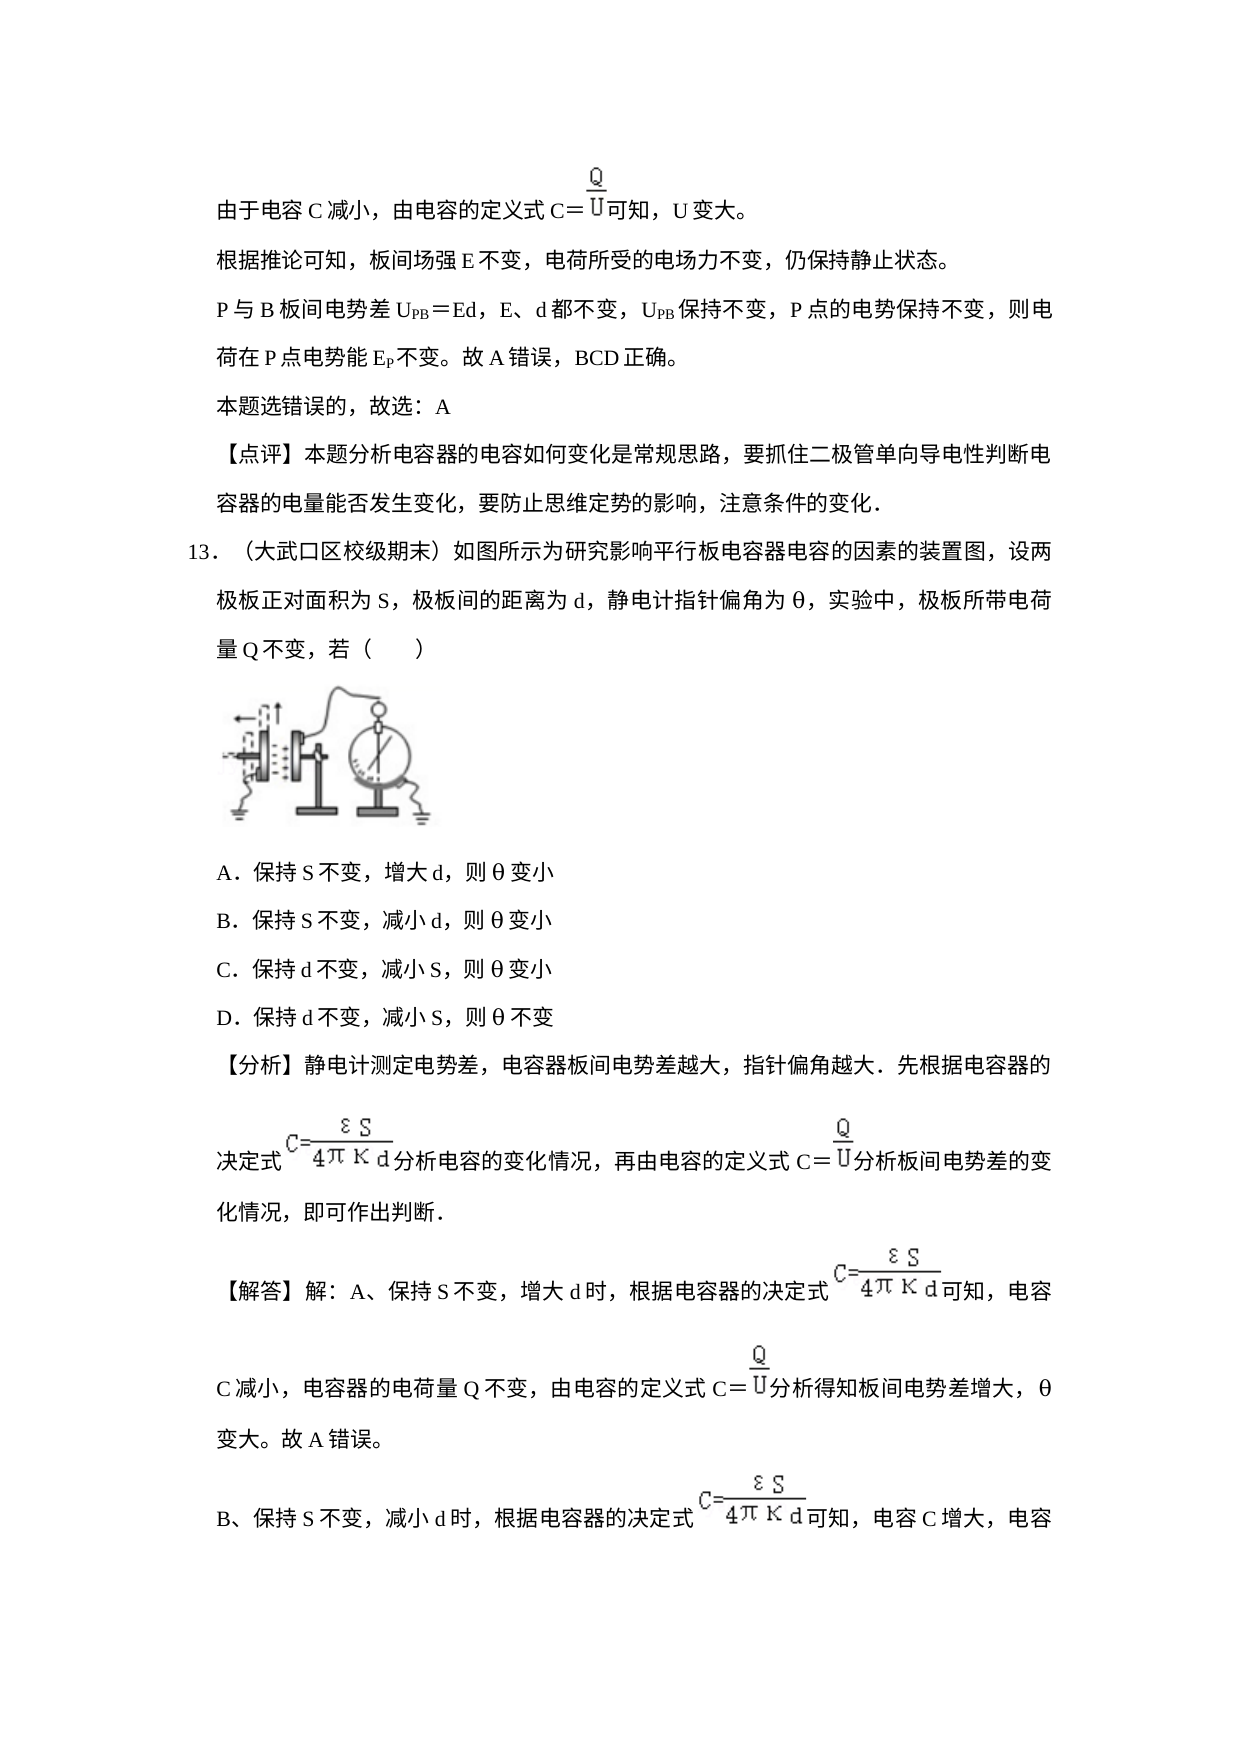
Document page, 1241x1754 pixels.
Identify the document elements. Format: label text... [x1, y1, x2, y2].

text B．保持S不变，减小d，则θ变小 [187, 903, 1053, 935]
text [216, 162, 1053, 227]
picture [749, 1342, 770, 1397]
text D．保持d不变，减小S，则θ不变 [187, 999, 1053, 1032]
text 13．（大武口区校级期末）如图所示为研究影响平行板电容器电容的因素的装置图，设两极板正对面积为S，极板间的距离为d，静电计指针偏角为θ，实验中，极板所带电荷量Q不变，若（ ） [187, 534, 1053, 664]
text A．保持S不变，增大d，则θ变小 [187, 854, 1053, 887]
text 【点评】本题分析电容器的电容如何变化是常规思路，要抓住二极管单向导电性判断电容器的电量能否发生变化，要防止思维定势的影响，注意条件的变化． [216, 437, 1053, 518]
text P与B板间电势差UPB＝Ed，E、d都不变，UPB保持不变，P点的电势保持不变，则电荷在P点电势能EP不变。故A错误，BCD正确。 [216, 291, 1053, 372]
text 【解答】解：A、保持S不变，增大d时，根据电容器的决定式可知，电容C减小，电容器的电荷量Q不变，由电容的定义式C＝分析得知板间电势差增大，θ变大。故A错误。 [216, 1242, 1053, 1454]
picture [830, 1244, 942, 1300]
picture [695, 1471, 807, 1527]
picture [282, 1115, 394, 1170]
text 根据推论可知，板间场强E不变，电荷所受的电场力不变，仍保持静止状态。 [216, 243, 1053, 275]
text C．保持d不变，减小S，则θ变小 [187, 951, 1053, 984]
picture [586, 163, 607, 219]
picture [216, 679, 446, 830]
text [216, 1469, 1053, 1534]
text 【分析】静电计测定电势差，电容器板间电势差越大，指针偏角越大．先根据电容器的决定式分析电容的变化情况，再由电容的定义式C＝分析板间电势差的变化情况，即可作出判断． [216, 1048, 1053, 1227]
picture [833, 1115, 854, 1170]
text 本题选错误的，故选：A [216, 388, 1053, 421]
